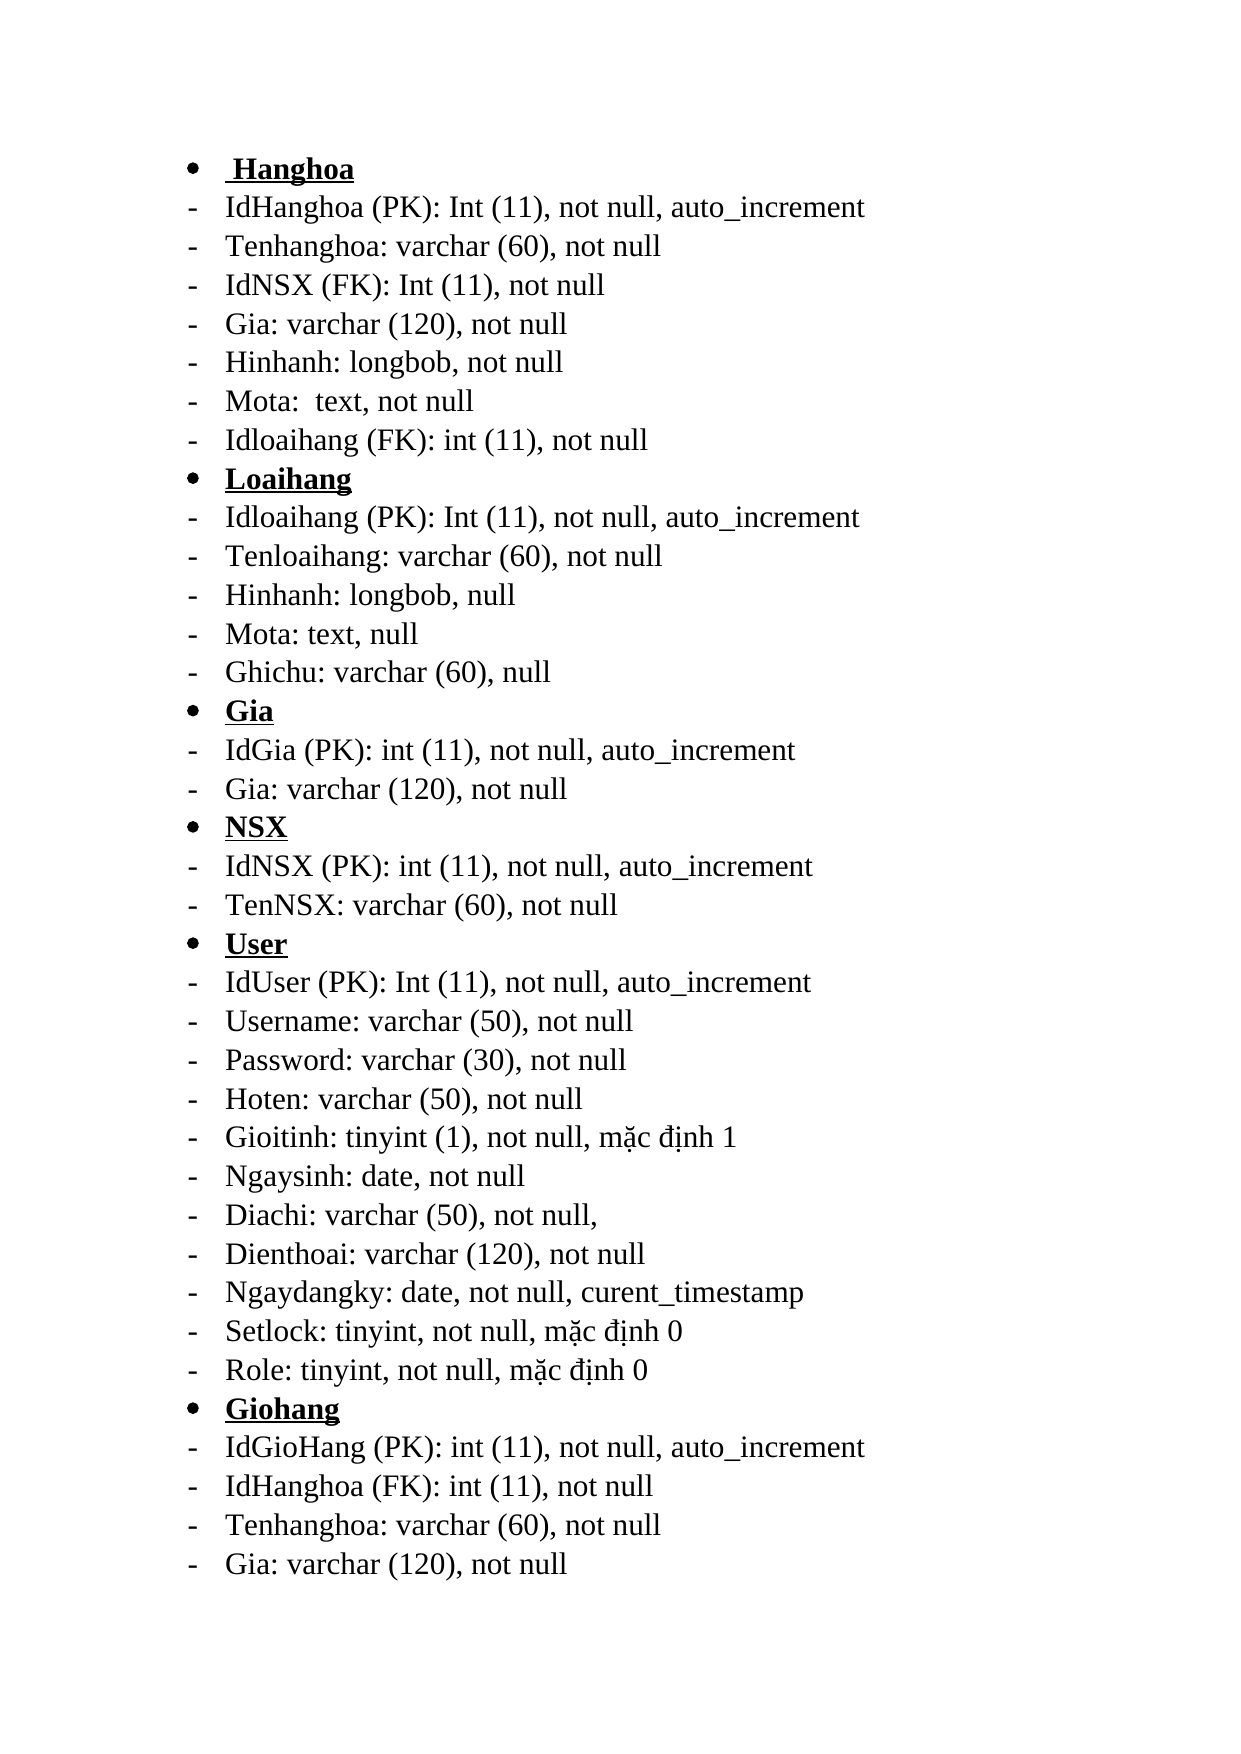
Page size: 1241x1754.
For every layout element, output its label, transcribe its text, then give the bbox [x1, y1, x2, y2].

list Ngaysinh: date, not null [187, 1157, 1090, 1193]
list Hoten: varchar (50), not null [187, 1080, 1090, 1116]
list IdGia (PK): int (11), not null, auto_increment [187, 731, 1090, 767]
list Ghichu: varchar (60), null [187, 654, 1090, 690]
list Tenhanghoa: varchar (60), not null [187, 1506, 1090, 1542]
list IdHanghoa (FK): int (11), not null [187, 1467, 1090, 1503]
list Gia: varchar (120), not null [187, 305, 1090, 341]
list TenNSX: varchar (60), not null [187, 886, 1090, 922]
list Ngaydangky: date, not null, curent_timestamp [187, 1274, 1090, 1310]
list Loaihang [187, 460, 1090, 496]
list Gioitinh: tinyint (1), not null, mặc định 1 [187, 1119, 1090, 1155]
list Hinhanh: longbob, null [187, 576, 1090, 612]
list Hinhanh: longbob, not null [187, 344, 1090, 380]
list Role: tinyint, not null, mặc định 0 [187, 1351, 1090, 1387]
list Hanghoa [187, 150, 1090, 186]
list Tenhanghoa: varchar (60), not null [187, 227, 1090, 263]
list IdNSX (FK): Int (11), not null [187, 266, 1090, 302]
list Gia [187, 692, 1090, 728]
list Mota: text, null [187, 615, 1090, 651]
list User [187, 925, 1090, 961]
list Mota: text, not null [187, 382, 1090, 418]
list Gia: varchar (120), not null [187, 1545, 1090, 1581]
list Username: varchar (50), not null [187, 1002, 1090, 1038]
list Password: varchar (30), not null [187, 1041, 1090, 1077]
list Idloaihang (PK): Int (11), not null, auto_increment [187, 499, 1090, 535]
list IdHanghoa (PK): Int (11), not null, auto_increment [187, 189, 1090, 225]
list IdNSX (PK): int (11), not null, auto_increment [187, 847, 1090, 883]
list Setlock: tinyint, not null, mặc định 0 [187, 1312, 1090, 1348]
list NSX [187, 809, 1090, 845]
list Gia: varchar (120), not null [187, 770, 1090, 806]
list Diachi: varchar (50), not null, [187, 1196, 1090, 1232]
list Giohang [187, 1390, 1090, 1426]
list Idloaihang (FK): int (11), not null [187, 421, 1090, 457]
list IdGioHang (PK): int (11), not null, auto_increment [187, 1429, 1090, 1465]
list Dienthoai: varchar (120), not null [187, 1235, 1090, 1271]
list IdUser (PK): Int (11), not null, auto_increment [187, 964, 1090, 1000]
list Tenloaihang: varchar (60), not null [187, 537, 1090, 573]
